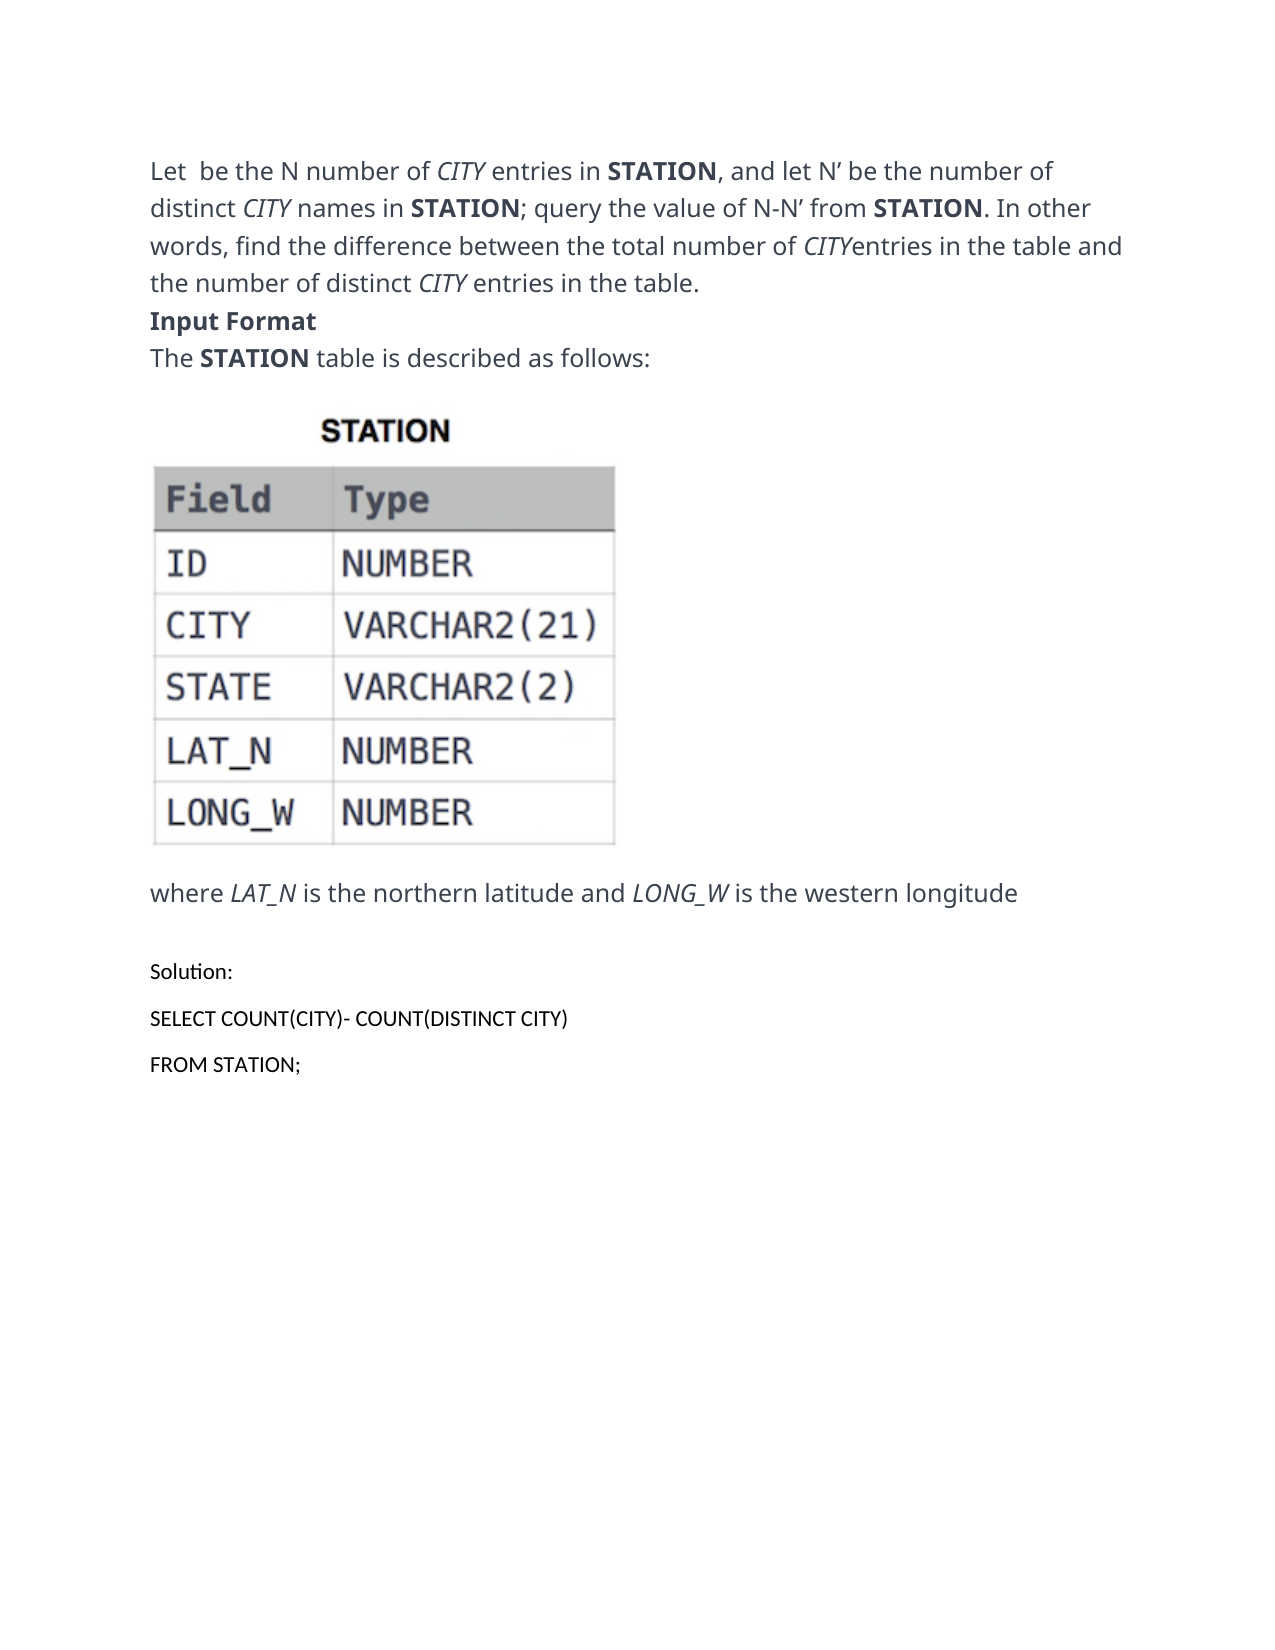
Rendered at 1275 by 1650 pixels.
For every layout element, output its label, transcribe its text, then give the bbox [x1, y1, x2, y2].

text where LAT_N is the northern latitude and LONG_W is the western longitude [150, 872, 1125, 910]
text The STATION table is described as follows: [150, 337, 1125, 375]
text Let be the N number of CITY entries in STATION, and let N’ be the number of distinct CITY names in STATION; query the value of N-N’ from STATION. In other words, find the difference between the total number of CITYentries in the table and the number of distinct CITY entries in the table. [150, 150, 1125, 300]
picture [150, 393, 619, 848]
text Solution: [150, 957, 1125, 985]
text Input Format [150, 300, 1125, 337]
text FROM STATION; [150, 1051, 1125, 1079]
text SELECT COUNT(CITY)- COUNT(DISTINCT CITY) [150, 1004, 1125, 1032]
